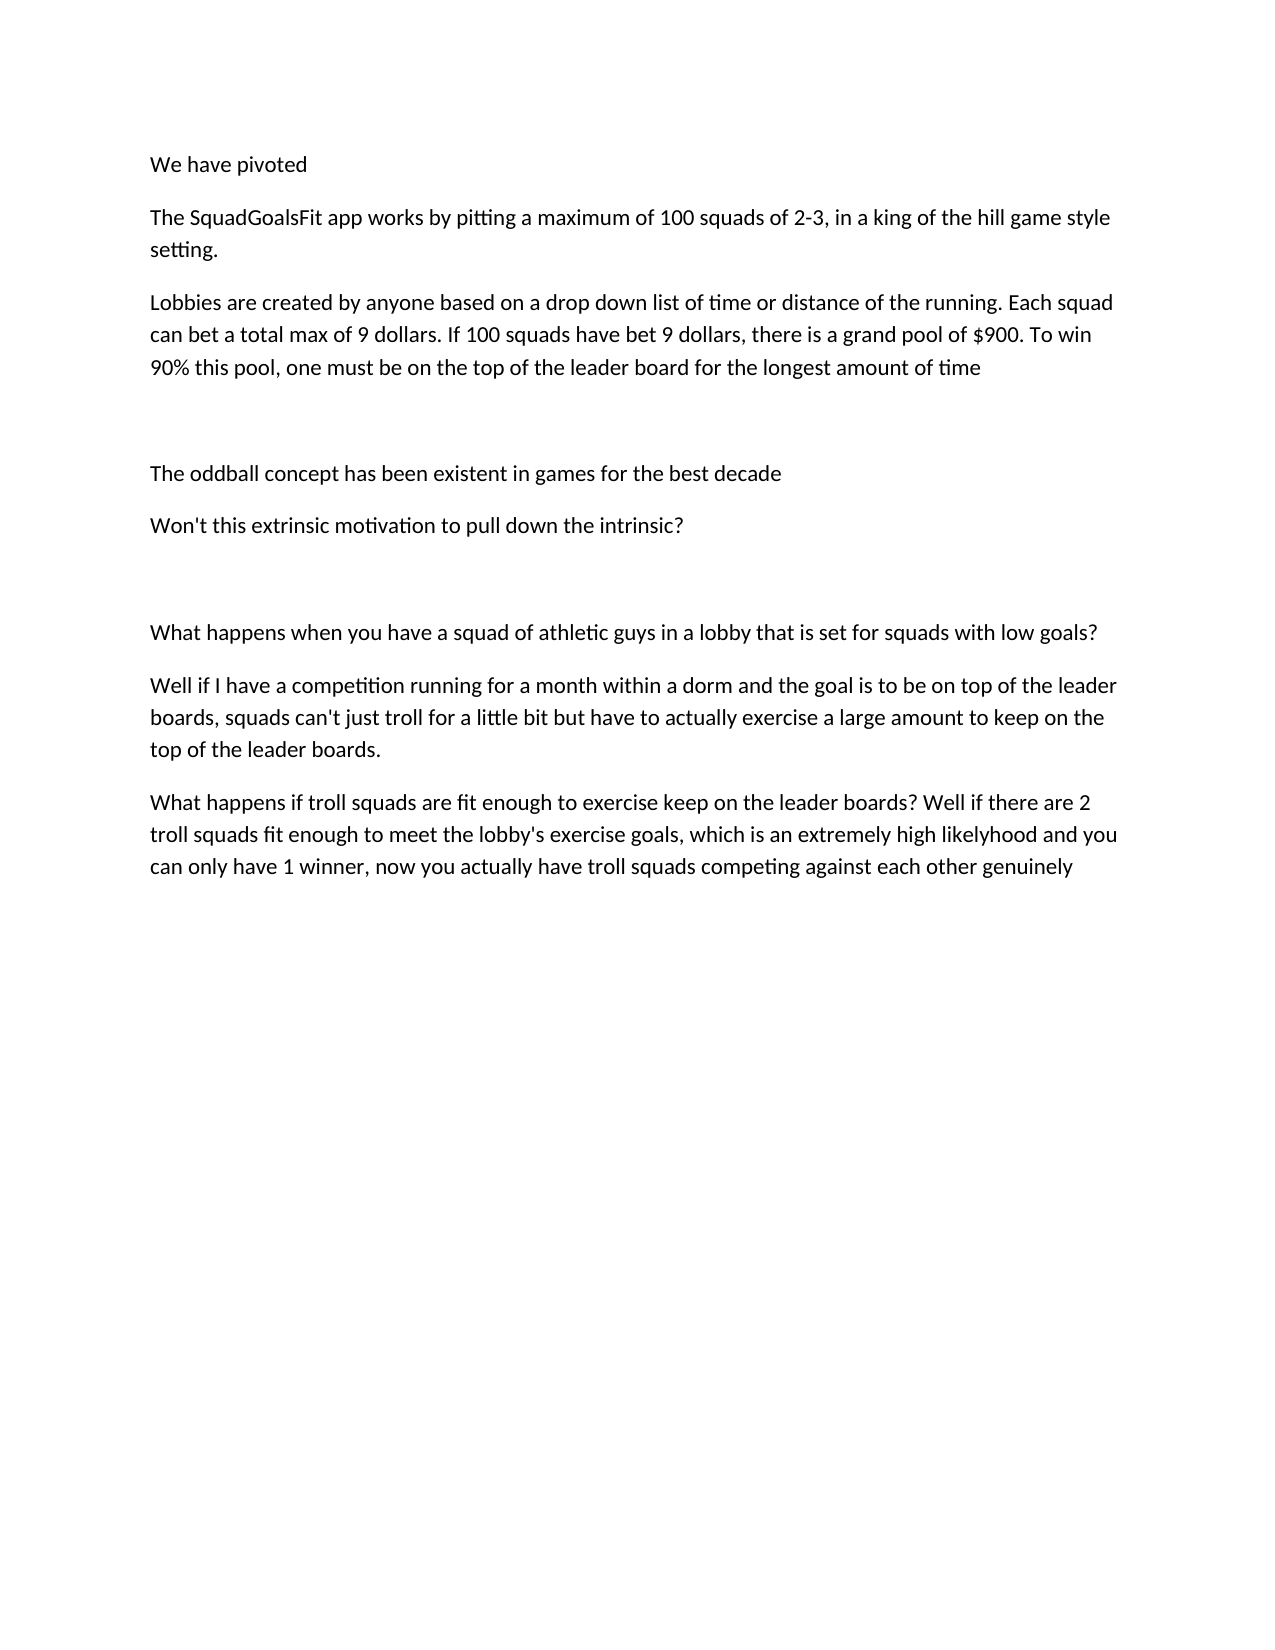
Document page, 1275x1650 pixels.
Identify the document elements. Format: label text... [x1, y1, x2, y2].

text We have pivoted [150, 150, 1125, 178]
text The oddball concept has been existent in games for the best decade [150, 459, 1125, 487]
text Well if I have a competition running for a month within a dorm and the goal is to be on top of the leader boards, squads can't just troll for a little bit but have to actually exercise a large amount to keep on the top of the leader boards. [150, 671, 1125, 763]
text Won't this extrinsic motivation to pull down the intrinsic? [150, 512, 1125, 540]
text What happens if troll squads are fit enough to exercise keep on the leader boards? Well if there are 2 troll squads fit enough to meet the lobby's exercise goals, which is an extremely high likelyhood and you can only have 1 winner, now you actually have troll squads competing against each other genuinely [150, 788, 1125, 881]
text What happens when you have a squad of athletic guys in a lobby that is set for squads with low goals? [150, 618, 1125, 646]
text Lobbies are created by anyone based on a drop down list of time or distance of the running. Each squad can bet a total max of 9 dollars. If 100 squads have bet 9 dollars, there is a grand pool of $900. To win 90% this pool, one must be on the top of the leader board for the longest amount of time [150, 288, 1125, 381]
text The SquadGoalsFit app works by pitting a maximum of 100 squads of 2-3, in a king of the hill game style setting. [150, 203, 1125, 263]
